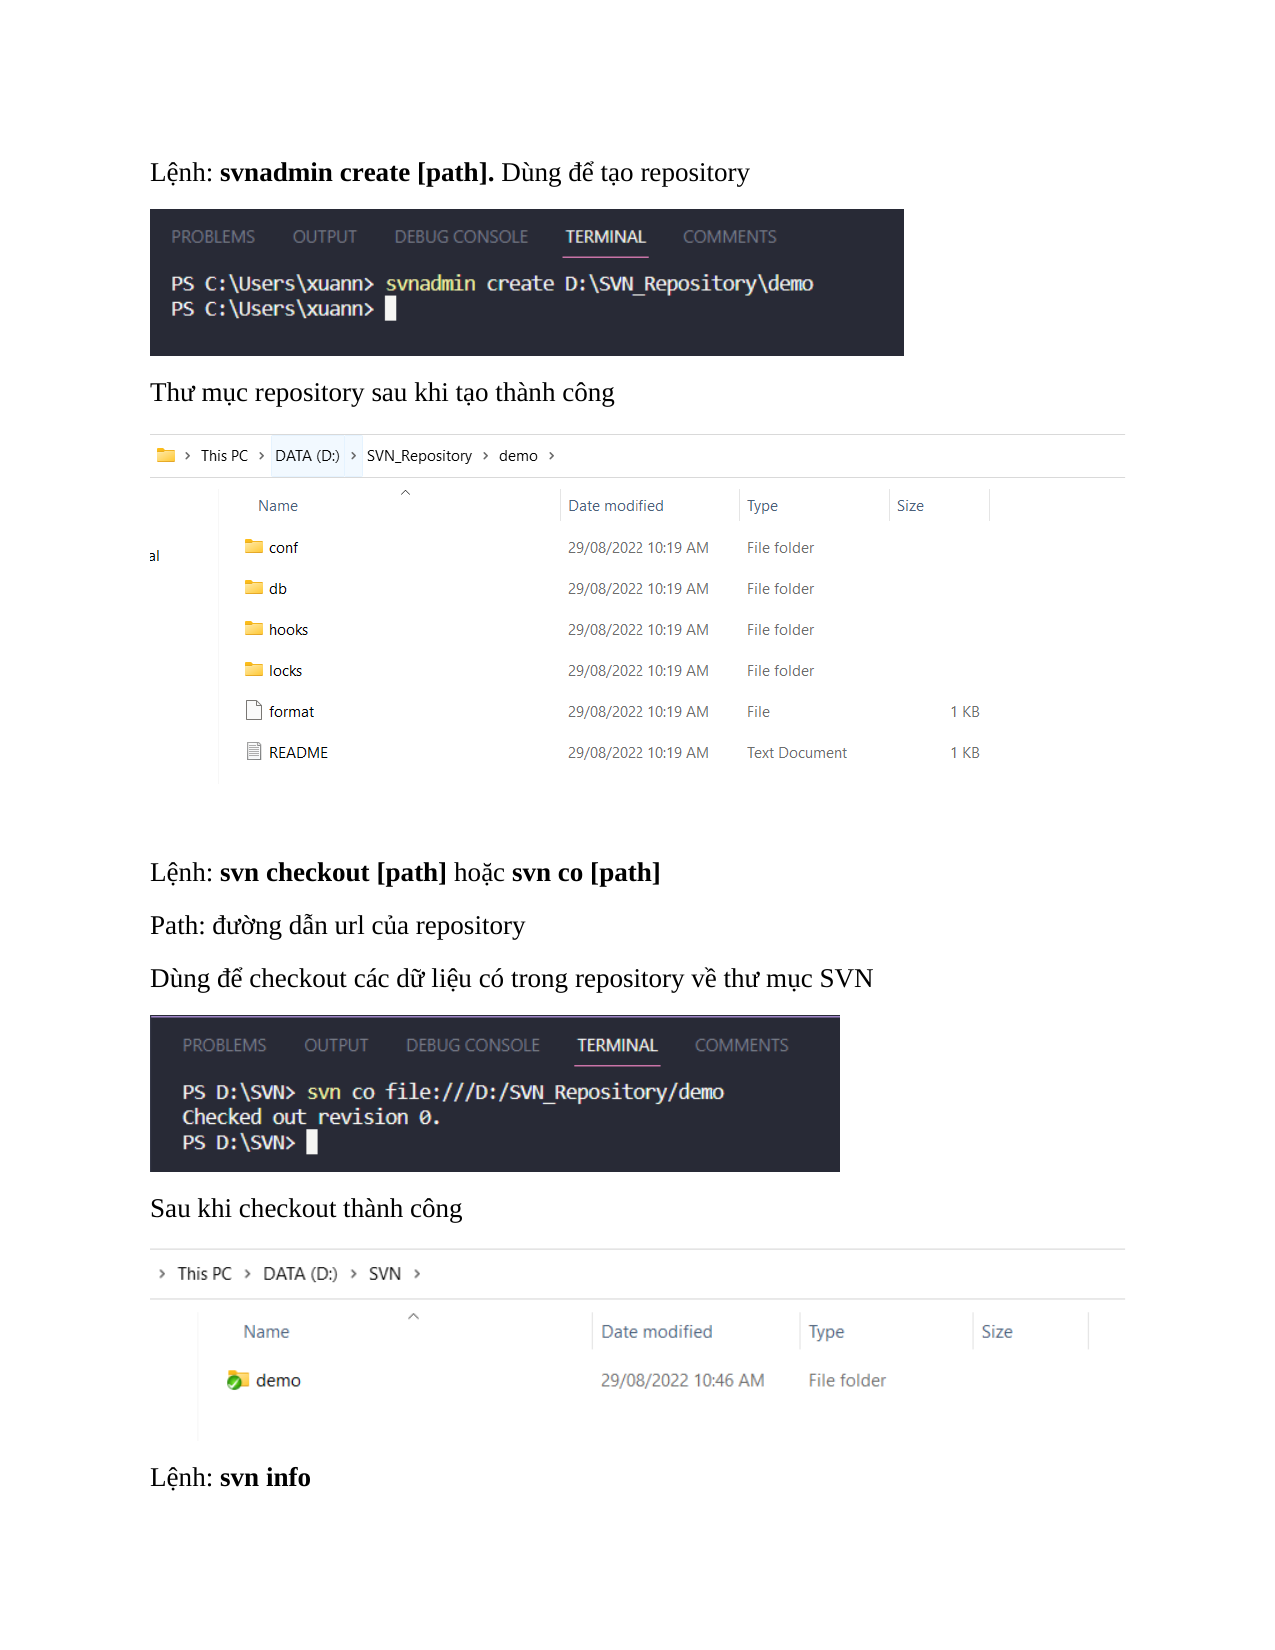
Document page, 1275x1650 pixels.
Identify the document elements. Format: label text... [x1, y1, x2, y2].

text Dùng để checkout các dữ liệu có trong repository về thư mục SVN [150, 962, 1125, 993]
text Sau khi checkout thành công [150, 1192, 1125, 1223]
picture [150, 209, 904, 356]
text Path: đường dẫn url của repository [150, 909, 1125, 941]
picture [150, 1015, 840, 1172]
text Lệnh: svnadmin create [path]. Dùng để tạo repository [150, 156, 1125, 187]
text Lệnh: svn checkout [path] hoặc svn co [path] [150, 857, 1125, 888]
picture [150, 1244, 1125, 1441]
text Thư mục repository sau khi tạo thành công [150, 376, 1125, 407]
picture [150, 428, 1125, 784]
text Lệnh: svn info [150, 1461, 1125, 1492]
